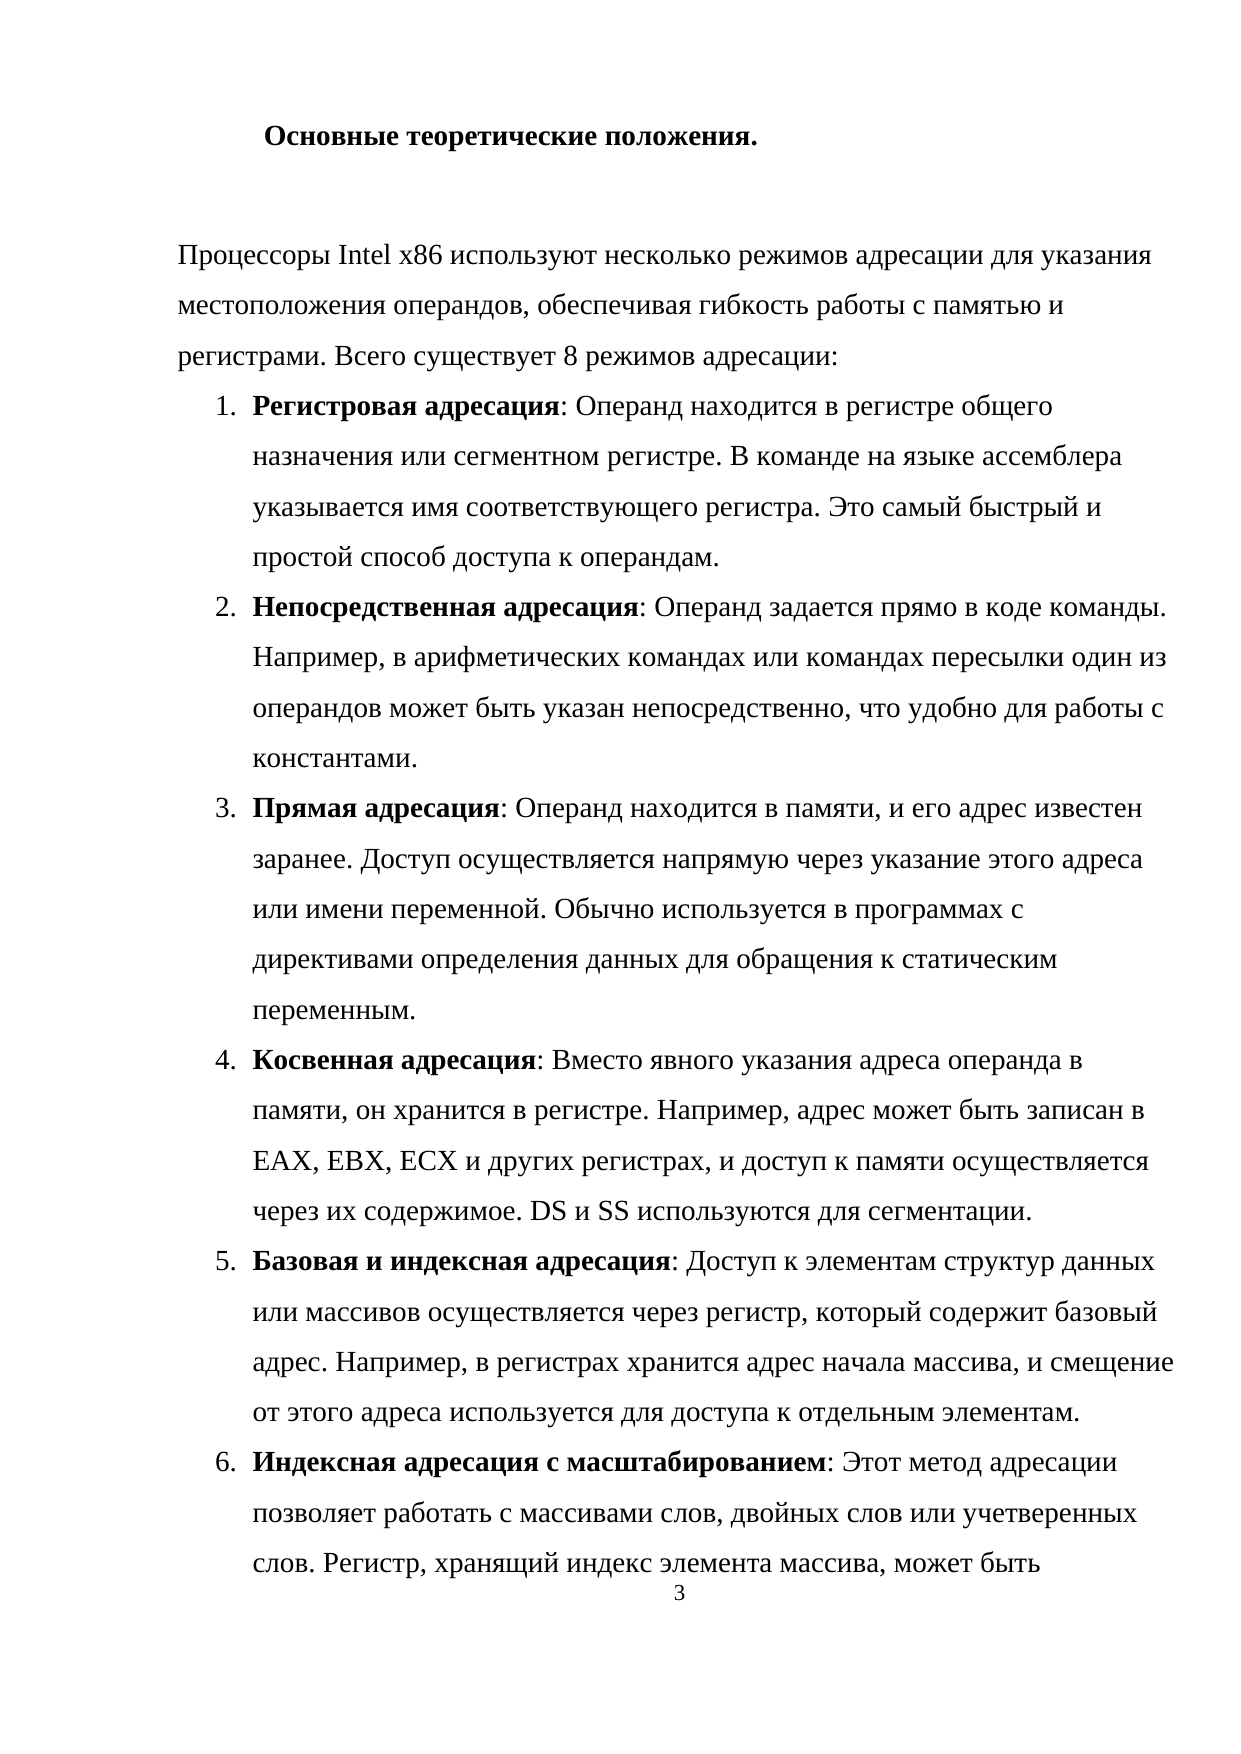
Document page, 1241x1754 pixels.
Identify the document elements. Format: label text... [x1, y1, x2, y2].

list Косвенная адресация: Вместо явного указания адреса операнда в памяти, он хранится в регистре. Например, адрес может быть записан в EAX, EBX, ECX и других регистрах, и доступ к памяти осуществляется через их содержимое. DS и SS используются для сегментации. [215, 1042, 1181, 1227]
list Прямая адресация: Операнд находится в памяти, и его адрес известен заранее. Доступ осуществляется напрямую через указание этого адреса или имени переменной. Обычно используется в программах с директивами определения данных для обращения к статическим переменным. [215, 791, 1181, 1025]
list Базовая и индексная адресация: Доступ к элементам структур данных или массивов осуществляется через регистр, который содержит базовый адрес. Например, в регистрах хранится адрес начала массива, и смещение от этого адреса используется для доступа к отдельным элементам. [215, 1243, 1181, 1428]
list Непосредственная адресация: Операнд задается прямо в коде команды. Например, в арифметических командах или командах пересылки один из операндов может быть указан непосредственно, что удобно для работы с константами. [215, 589, 1181, 774]
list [215, 1444, 1181, 1579]
text Процессоры Intel x86 используют несколько режимов адресации для указания местоположения операндов, обеспечивая гибкость работы с памятью и регистрами. Всего существует 8 режимов адресации: [177, 237, 1181, 371]
list Регистровая адресация: Операнд находится в регистре общего назначения или сегментном регистре. В команде на языке ассемблера указывается имя соответствующего регистра. Это самый быстрый и простой способ доступа к операндам. [215, 388, 1181, 572]
subtitle Основные теоретические положения. [263, 118, 1181, 152]
